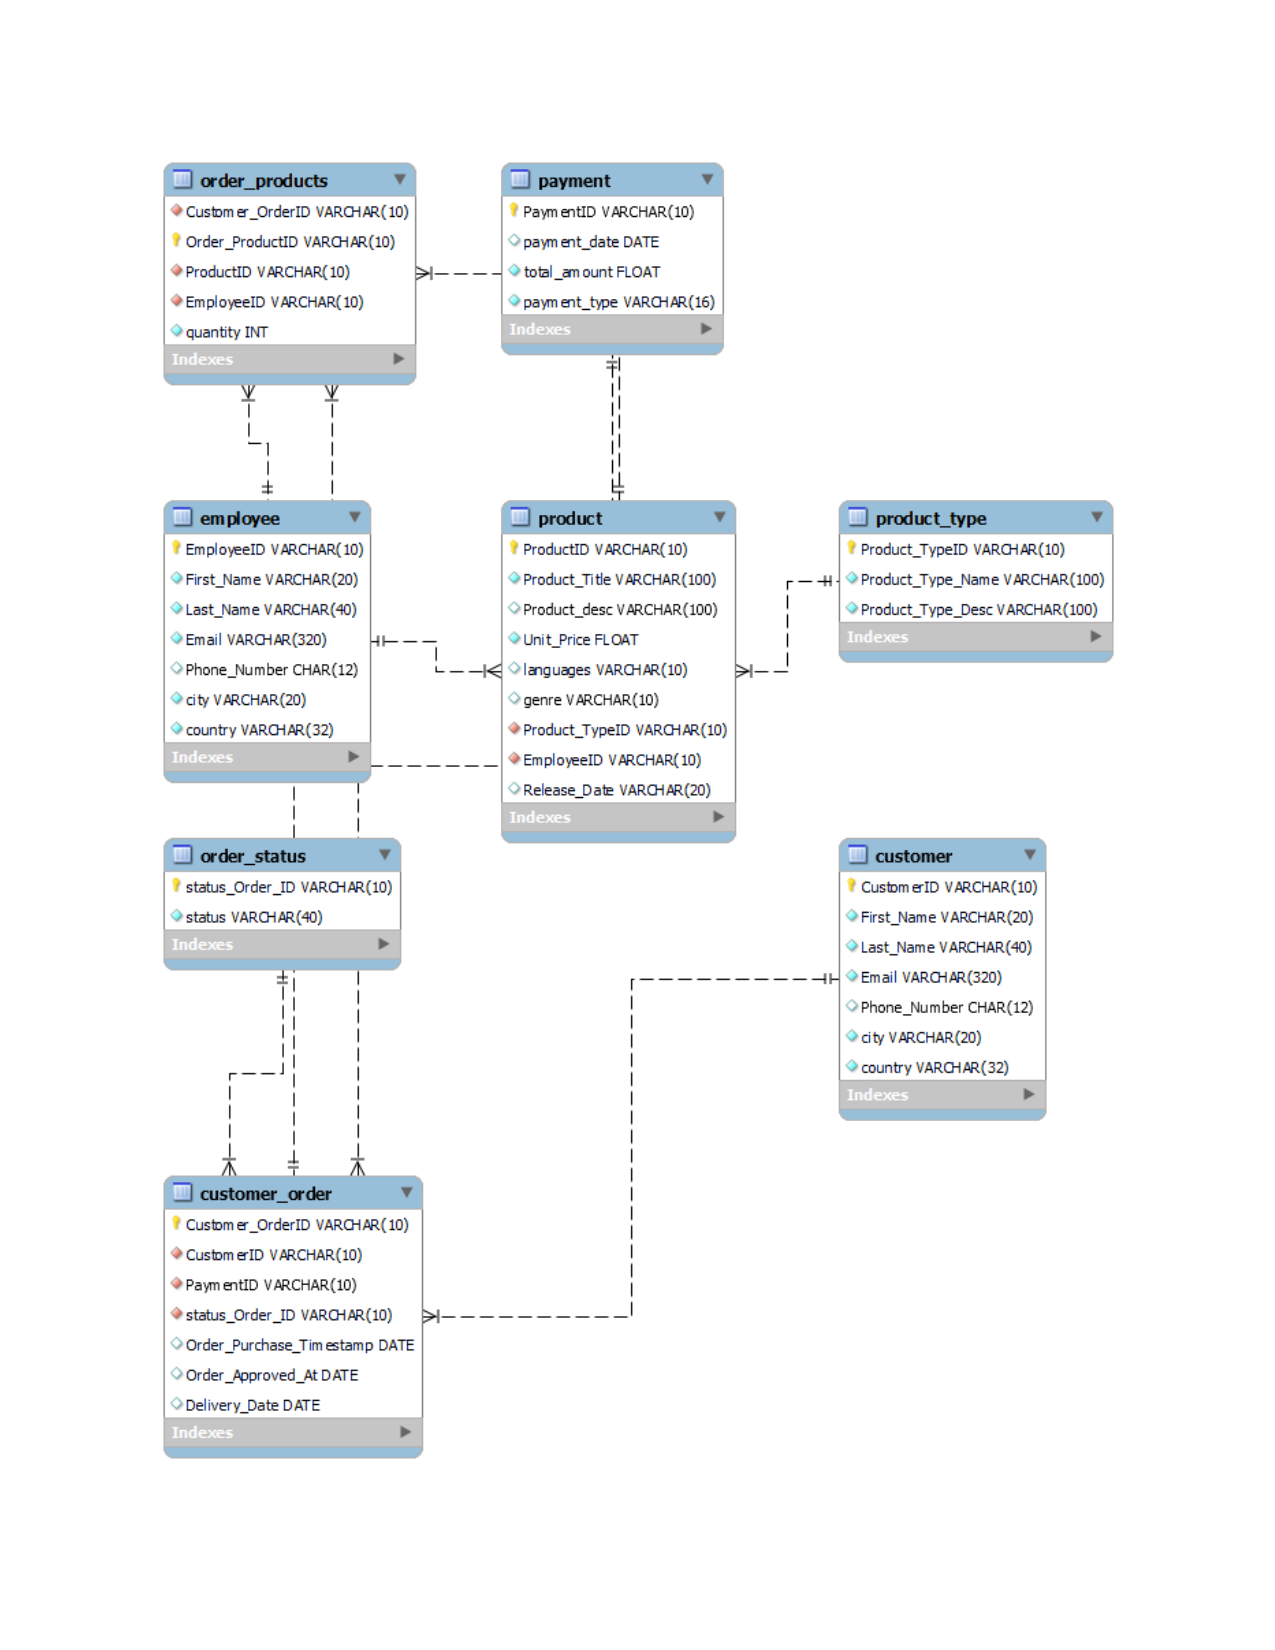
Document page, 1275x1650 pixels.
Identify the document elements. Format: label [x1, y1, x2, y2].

picture [150, 150, 1125, 1471]
